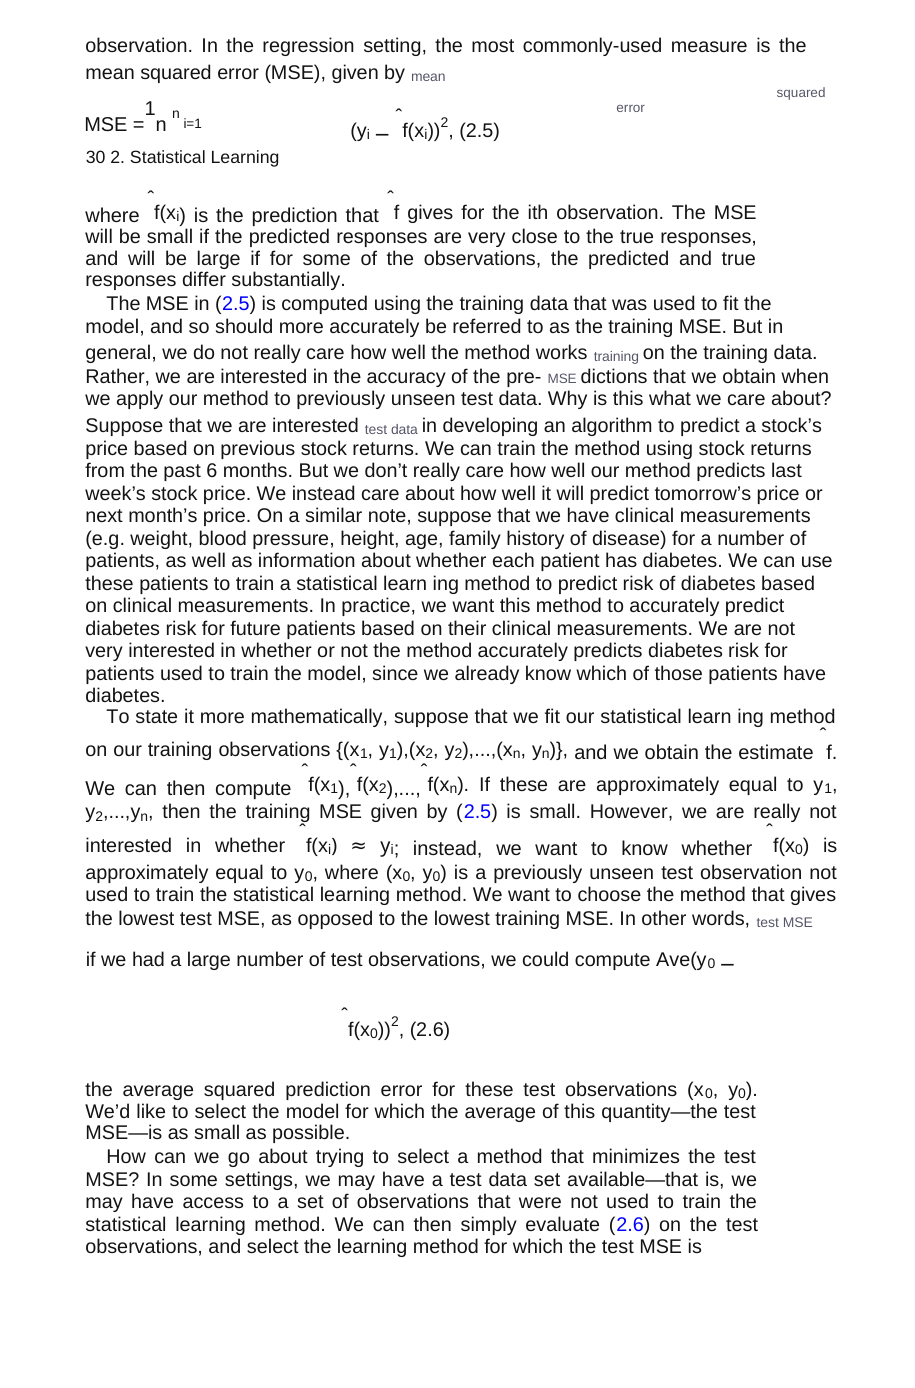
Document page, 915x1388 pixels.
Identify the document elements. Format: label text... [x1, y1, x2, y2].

text the average squared prediction error for these test observations (x0, y0). We’d like to select the model for which the average of this quantity—the test MSE—is as small as possible. [85, 1076, 758, 1144]
text error [616, 100, 882, 116]
text The MSE in (2.5) is computed using the training data that was used to fit the model, and so should more accurately be referred to as the training MSE. But in general, we do not really care how well the method works training on the training data. Rather, we are interested in the accuracy of the pre- MSE dictions that we obtain when we apply our method to previously unseen test data. Why is this what we care about? Suppose that we are interested test data in developing an algorithm to predict a stock’s price based on previous stock returns. We can train the method using stock returns from the past 6 months. But we don’t really care how well our method predicts last week’s stock price. We instead care about how well it will predict tomorrow’s price or next month’s price. On a similar note, suppose that we have clinical measurements (e.g. weight, blood pressure, height, age, family history of disease) for a number of patients, as well as information about whether each patient has diabetes. We can use these patients to train a statistical learn ing method to predict risk of diabetes based on clinical measurements. In practice, we want this method to accurately predict diabetes risk for future patients based on their clinical measurements. We are not very interested in whether or not the method accurately predicts diabetes risk for patients used to train the model, since we already know which of those patients have diabetes. [85, 292, 834, 707]
text MSE =1n n i=1 [84, 100, 350, 135]
text (yi − ˆf(xi))2, (2.5) [350, 100, 616, 147]
text 30 2. Statistical Learning [86, 147, 882, 167]
text How can we go about trying to select a method that minimizes the test MSE? In some settings, we may have a test data set available—that is, we may have access to a set of observations that were not used to train the statistical learning method. We can then simply evaluate (2.6) on the test observations, and select the learning method for which the test MSE is [85, 1146, 758, 1258]
text where ˆf(xi) is the prediction that ˆf gives for the ith observation. The MSE will be small if the predicted responses are very close to the true responses, and will be large if for some of the observations, the predicted and true responses differ substantially. [85, 189, 758, 291]
text if we had a large number of test observations, we could compute Ave(y0 − ˆf(x0))2, (2.6) [86, 930, 758, 1043]
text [85, 35, 808, 85]
text squared [84, 85, 825, 100]
text To state it more mathematically, suppose that we fit our statistical learn ing method on our training observations {(x1, y1),(x2, y2),...,(xn, yn)}, and we obtain the estimate ˆf. We can then compute ˆf(x1),ˆf(x2),...,ˆf(xn). If these are approximately equal to y1, y2,...,yn, then the training MSE given by (2.5) is small. However, we are really not interested in whether ˆf(xi) ≈ yi; instead, we want to know whether ˆf(x0) is approximately equal to y0, where (x0, y0) is a previously unseen test observation not used to train the statistical learning method. We want to choose the method that gives the lowest test MSE, as opposed to the lowest training MSE. In other words, test MSE [85, 707, 837, 930]
